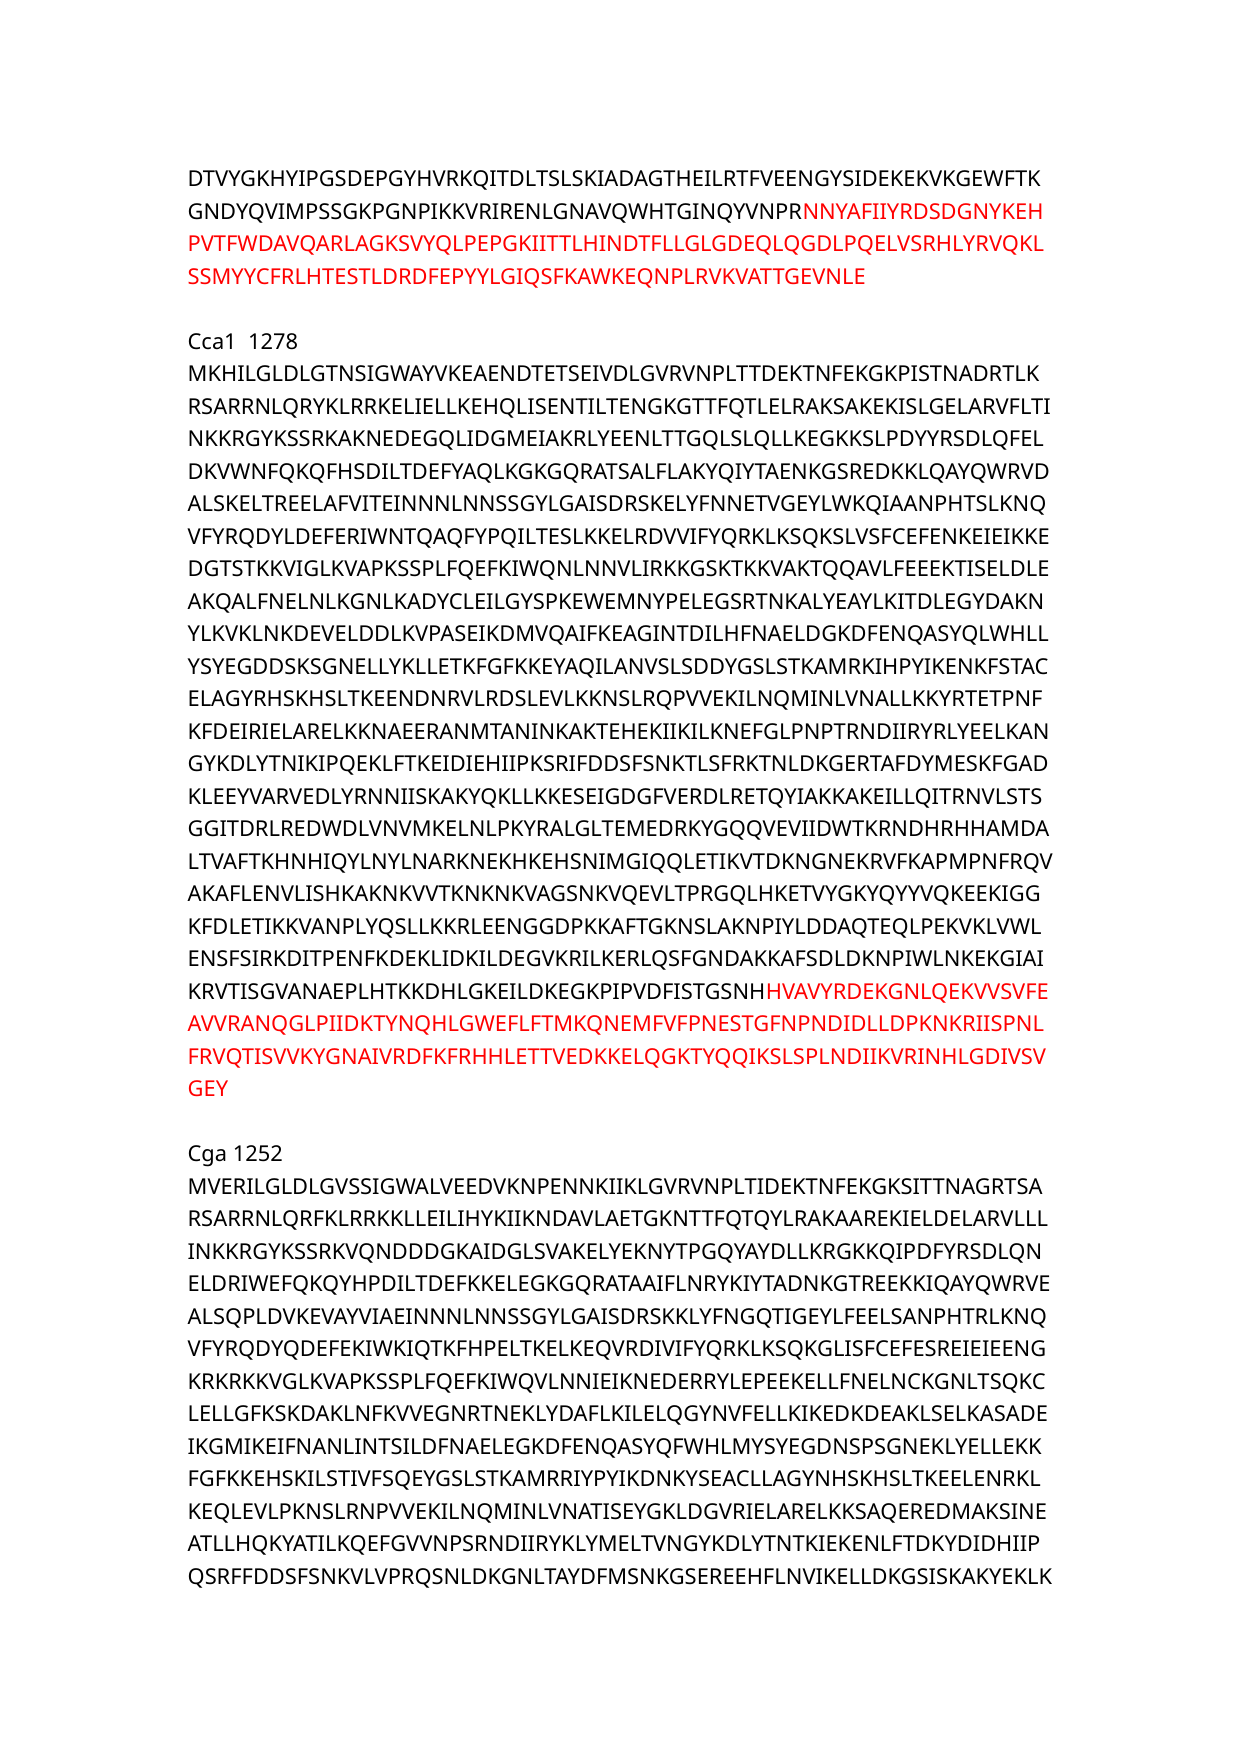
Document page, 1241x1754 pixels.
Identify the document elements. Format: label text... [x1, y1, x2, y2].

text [187, 162, 1053, 292]
text MKHILGLDLGTNSIGWAYVKEAENDTETSEIVDLGVRVNPLTTDEKTNFEKGKPISTNADRTLKRSARRNLQRYKLRRKELIELLKEHQLISENTILTENGKGTTFQTLELRAKSAKEKISLGELARVFLTINKKRGYKSSRKAKNEDEGQLIDGMEIAKRLYEENLTTGQLSLQLLKEGKKSLPDYYRSDLQFELDKVWNFQKQFHSDILTDEFYAQLKGKGQRATSALFLAKYQIYTAENKGSREDKKLQAYQWRVDALSKELTREELAFVITEINNNLNNSSGYLGAISDRSKELYFNNETVGEYLWKQIAANPHTSLKNQVFYRQDYLDEFERIWNTQAQFYPQILTESLKKELRDVVIFYQRKLKSQKSLVSFCEFENKEIEIKKEDGTSTKKVIGLKVAPKSSPLFQEFKIWQNLNNVLIRKKGSKTKKVAKTQQAVLFEEEKTISELDLEAKQALFNELNLKGNLKADYCLEILGYSPKEWEMNYPELEGSRTNKALYEAYLKITDLEGYDAKNYLKVKLNKDEVELDDLKVPASEIKDMVQAIFKEAGINTDILHFNAELDGKDFENQASYQLWHLLYSYEGDDSKSGNELLYKLLETKFGFKKEYAQILANVSLSDDYGSLSTKAMRKIHPYIKENKFSTACELAGYRHSKHSLTKEENDNRVLRDSLEVLKKNSLRQPVVEKILNQMINLVNALLKKYRTETPNFKFDEIRIELARELKKNAEERANMTANINKAKTEHEKIIKILKNEFGLPNPTRNDIIRYRLYEELKANGYKDLYTNIKIPQEKLFTKEIDIEHIIPKSRIFDDSFSNKTLSFRKTNLDKGERTAFDYMESKFGADKLEEYVARVEDLYRNNIISKAKYQKLLKKESEIGDGFVERDLRETQYIAKKAKEILLQITRNVLSTSGGITDRLREDWDLVNVMKELNLPKYRALGLTEMEDRKYGQQVEVIIDWTKRNDHRHHAMDALTVAFTKHNHIQYLNYLNARKNEKHKEHSNIMGIQQLETIKVTDKNGNEKRVFKAPMPNFRQVAKAFLENVLISHKAKNKVVTKNKNKVAGSNKVQEVLTPRGQLHKETVYGKYQYYVQKEEKIGGKFDLETIKKVANPLYQSLLKKRLEENGGDPKKAFTGKNSLAKNPIYLDDAQTEQLPEKVKLVWLENSFSIRKDITPENFKDEKLIDKILDEGVKRILKERLQSFGNDAKKAFSDLDKNPIWLNKEKGIAIKRVTISGVANAEPLHTKKDHLGKEILDKEGKPIPVDFISTGSNHHVAVYRDEKGNLQEKVVSVFEAVVRANQGLPIIDKTYNQHLGWEFLFTMKQNEMFVFPNESTGFNPNDIDLLDPKNKRIISPNLFRVQTISVVKYGNAIVRDFKFRHHLETTVEDKKELQGKTYQQIKSLSPLNDIIKVRINHLGDIVSVGEY [187, 357, 1053, 1104]
text Cga 1252 [187, 1137, 1053, 1169]
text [187, 1169, 1053, 1592]
text Cca1 1278 [187, 324, 1053, 357]
